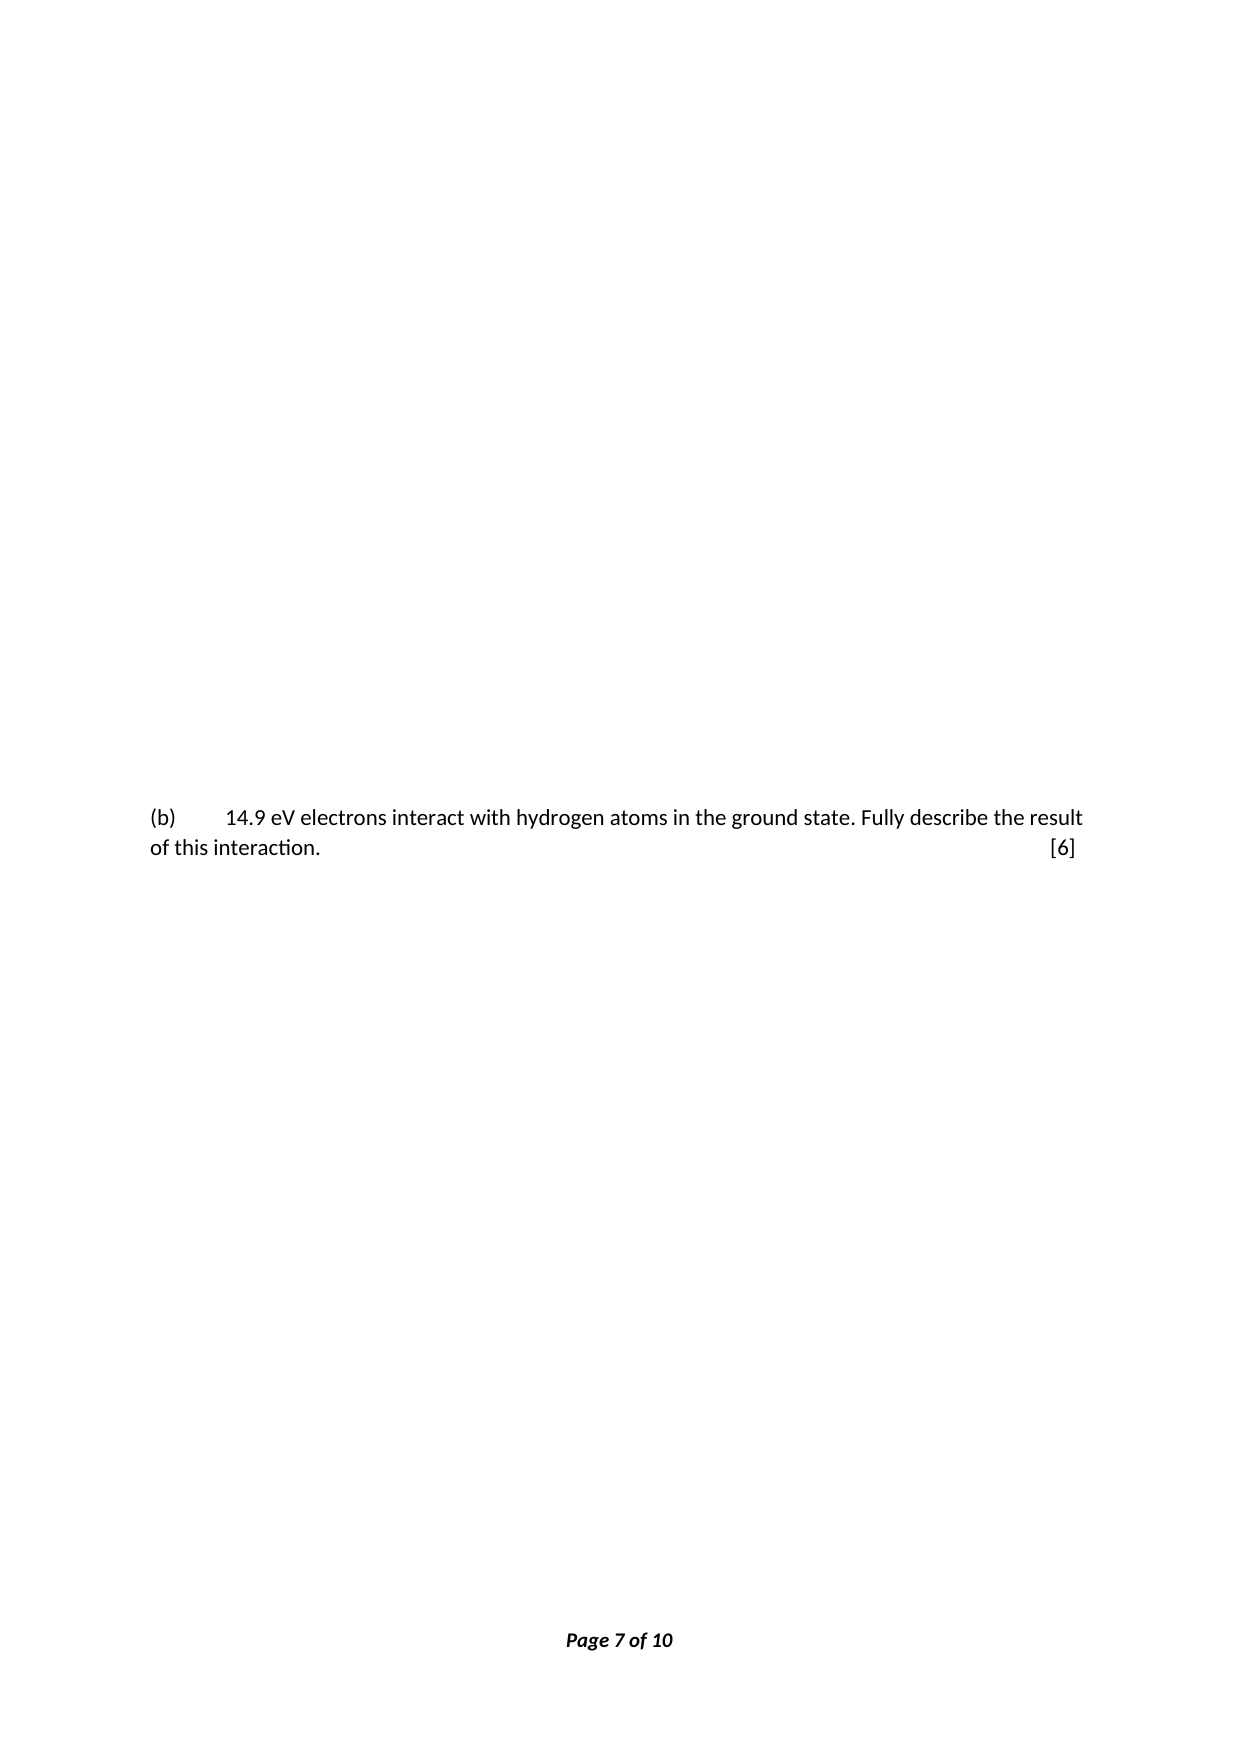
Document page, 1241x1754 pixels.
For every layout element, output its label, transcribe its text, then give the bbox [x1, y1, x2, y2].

text (b) 14.9 eV electrons interact with hydrogen atoms in the ground state. Fully describe the result of this interaction. [6] [150, 803, 1090, 861]
